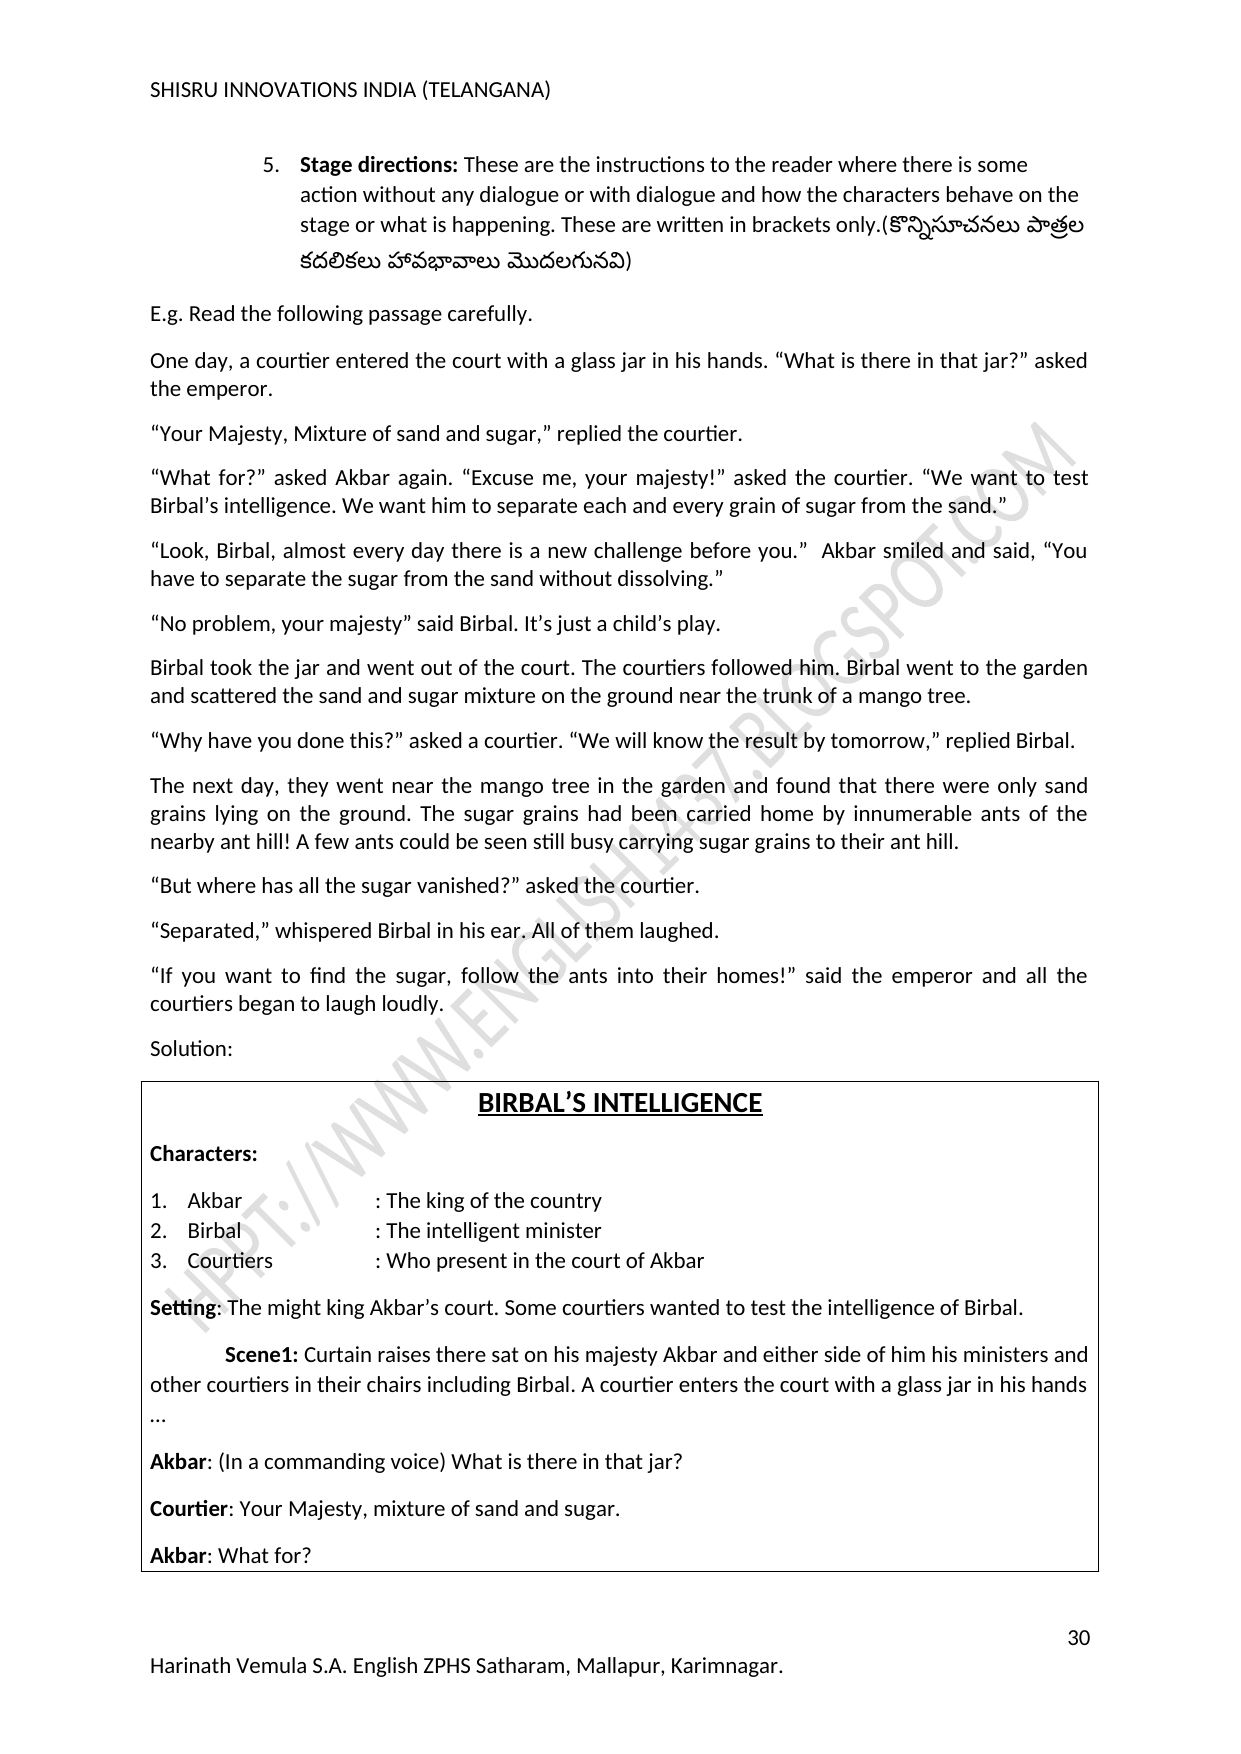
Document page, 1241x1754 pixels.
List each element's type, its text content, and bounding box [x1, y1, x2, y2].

text “But where has all the sugar vanished?” asked the courtier. [150, 872, 1090, 900]
text Courtier: Your Majesty, mixture of sand and sugar. [142, 1491, 1098, 1522]
text “Your Majesty, Mixture of sand and sugar,” replied the courtier. [150, 419, 1090, 447]
text “No problem, your majesty” said Birbal. It’s just a child’s play. [150, 609, 1090, 637]
text “Why have you done this?” asked a courtier. “We will know the result by tomorrow,” replied Birbal. [150, 726, 1090, 754]
list Stage directions: These are the instructions to the reader where there is some action without any dialogue or with dialogue and how the characters behave on the stage or what is happening. These are written in brackets only.(కొన్నిసూచనలు పాత్రల కదలికలు హావభావాలు మొదలగునవి) [262, 150, 1090, 280]
text E.g. Read the following passage carefully. [150, 299, 1090, 327]
text Akbar: What for? [142, 1538, 1098, 1571]
text Birbal took the jar and went out of the court. The courtiers followed him. Birbal went to the garden and scattered the sand and sugar mixture on the ground near the trunk of a mango tree. [150, 653, 1090, 709]
text BIRBAL’S INTELLIGENCE [142, 1082, 1098, 1119]
text Characters: [142, 1136, 1098, 1167]
list Birbal : The intelligent minister [142, 1213, 1098, 1243]
text Setting: The might king Akbar’s court. Some courtiers wanted to test the intelligence of Birbal. [142, 1290, 1098, 1321]
text “Separated,” whispered Birbal in his ear. All of them laughed. [150, 916, 1090, 944]
text “Look, Birbal, almost every day there is a new challenge before you.” Akbar smiled and said, “You have to separate the sugar from the sand without dissolving.” [150, 536, 1090, 592]
list Courtiers : Who present in the court of Akbar [142, 1243, 1098, 1274]
text Solution: [150, 1034, 1090, 1062]
text Scene1: Curtain raises there sat on his majesty Akbar and either side of him his ministers and other courtiers in their chairs including Birbal. A courtier enters the court with a glass jar in his hands … [142, 1337, 1098, 1428]
text Akbar: (In a commanding voice) What is there in that jar? [142, 1444, 1098, 1475]
text The next day, they went near the mango tree in the garden and found that there were only sand grains lying on the ground. The sugar grains had been carried home by innumerable ants of the nearby ant hill! A few ants could be seen still busy carrying sugar grains to their ant hill. [150, 771, 1090, 855]
text “If you want to find the sugar, follow the ants into their homes!” said the emperor and all the courtiers began to laugh loudly. [150, 961, 1090, 1017]
list Akbar : The king of the country [142, 1183, 1098, 1213]
text One day, a courtier entered the court with a glass jar in his hands. “What is there in that jar?” asked the emperor. [150, 346, 1090, 402]
text “What for?” asked Akbar again. “Excuse me, your majesty!” asked the courtier. “We want to test Birbal’s intelligence. We want him to separate each and every grain of sugar from the sand.” [150, 463, 1090, 519]
